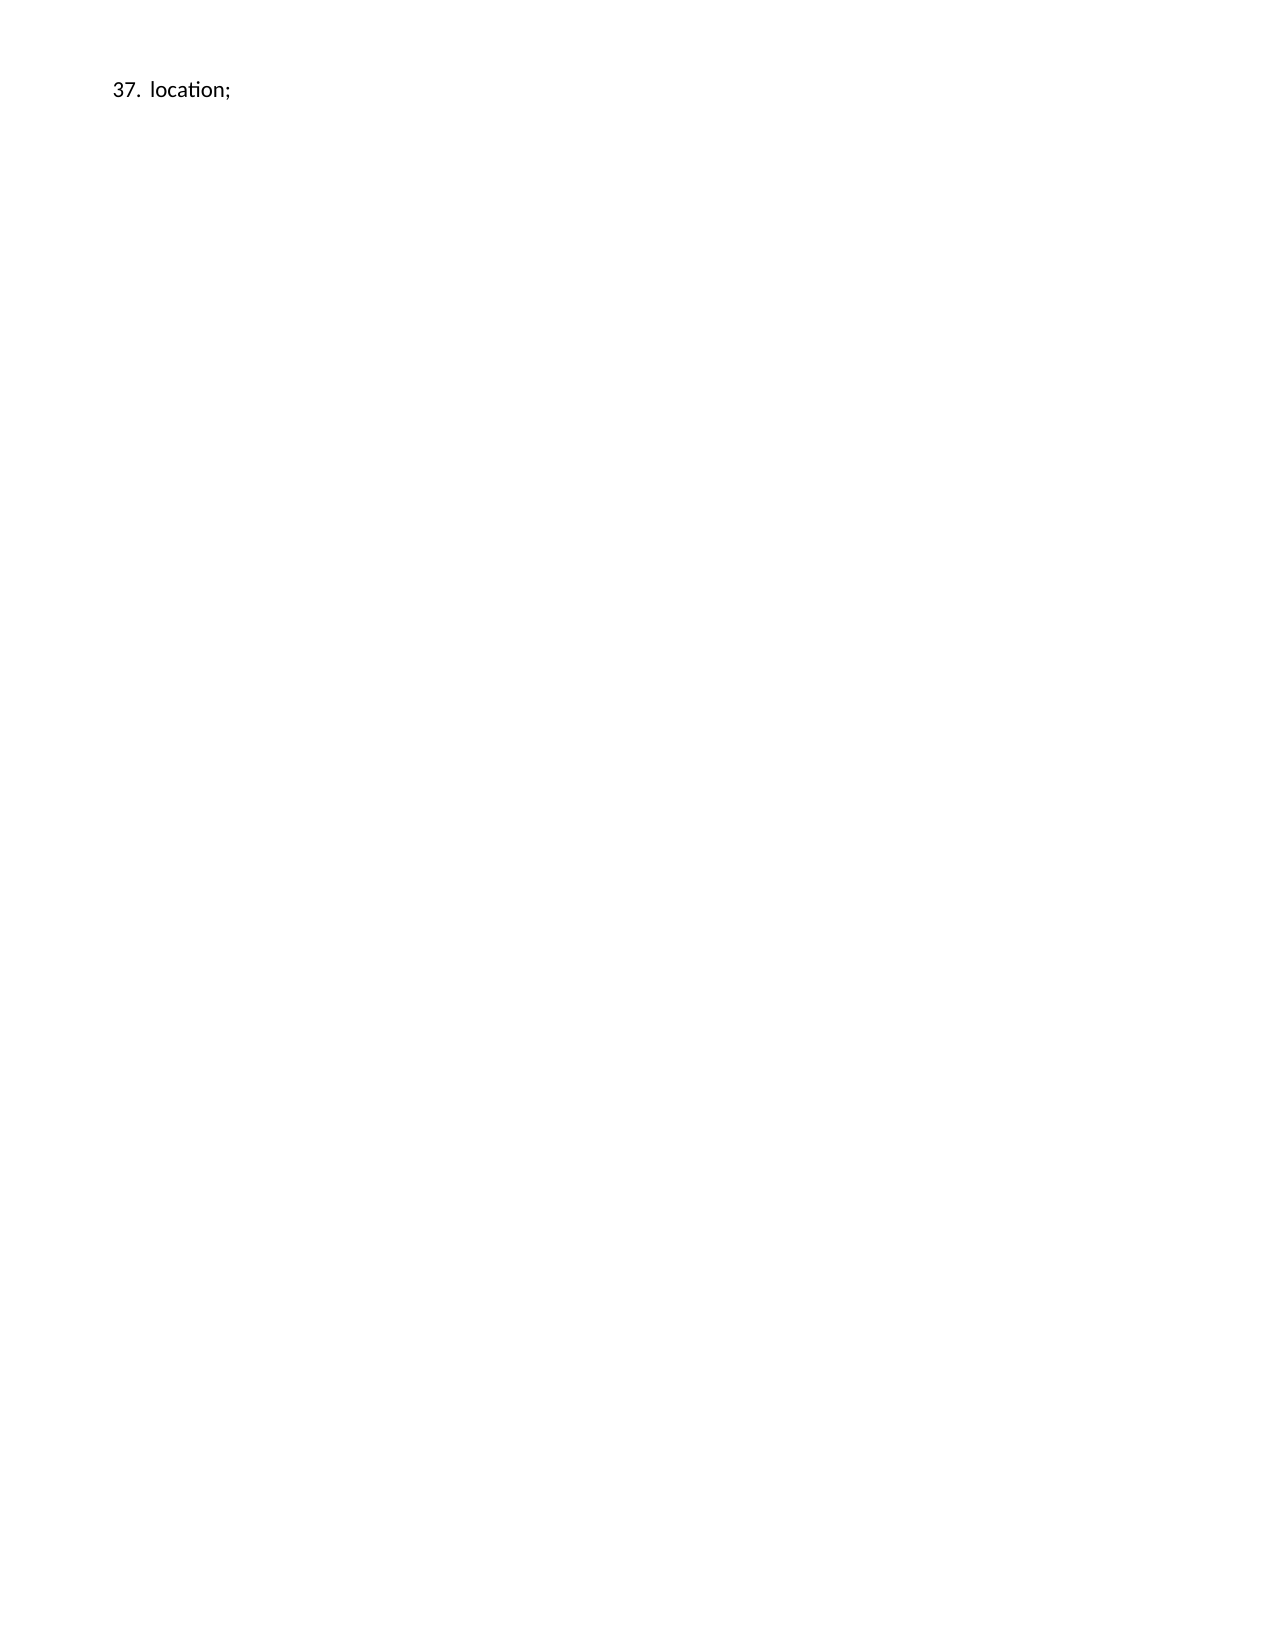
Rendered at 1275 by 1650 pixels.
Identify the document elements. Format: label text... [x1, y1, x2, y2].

list location; [112, 75, 1200, 103]
